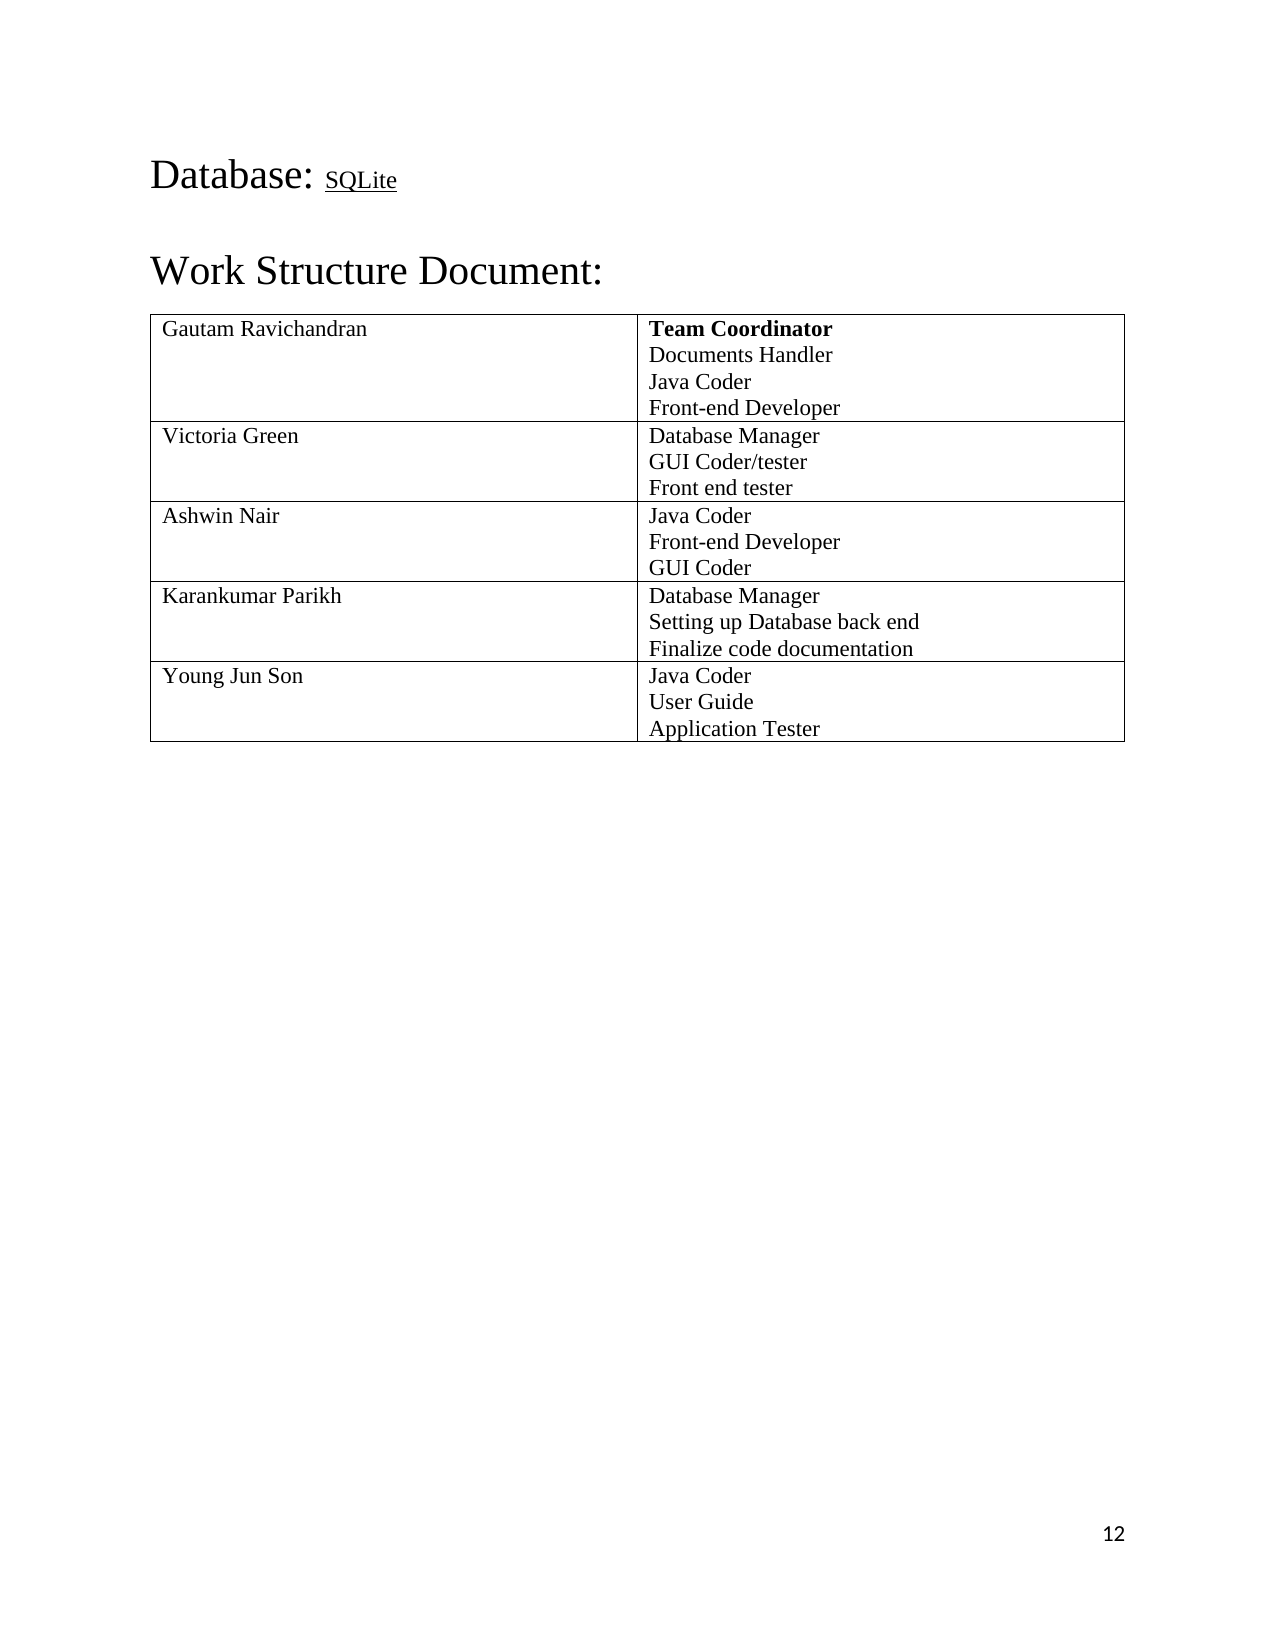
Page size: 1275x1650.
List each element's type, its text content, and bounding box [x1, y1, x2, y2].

table_cell Database Manager GUI Coder/tester Front end tester [638, 422, 1124, 501]
table_header Gautam Ravichandran [151, 315, 637, 421]
table_cell Java Coder User Guide Application Tester [638, 662, 1124, 741]
table_cell Ashwin Nair [151, 502, 637, 581]
table_cell Database Manager Setting up Database back end Finalize code documentation [638, 582, 1124, 661]
text Database: SQLite [150, 150, 1125, 198]
table_cell Java Coder Front-end Developer GUI Coder [638, 502, 1124, 581]
table_cell Victoria Green [151, 422, 637, 501]
table_cell Young Jun Son [151, 662, 637, 741]
text Work Structure Document: [150, 246, 1125, 294]
table_cell Karankumar Parikh [151, 582, 637, 661]
table_header Team Coordinator Documents Handler Java Coder Front-end Developer [638, 315, 1124, 421]
